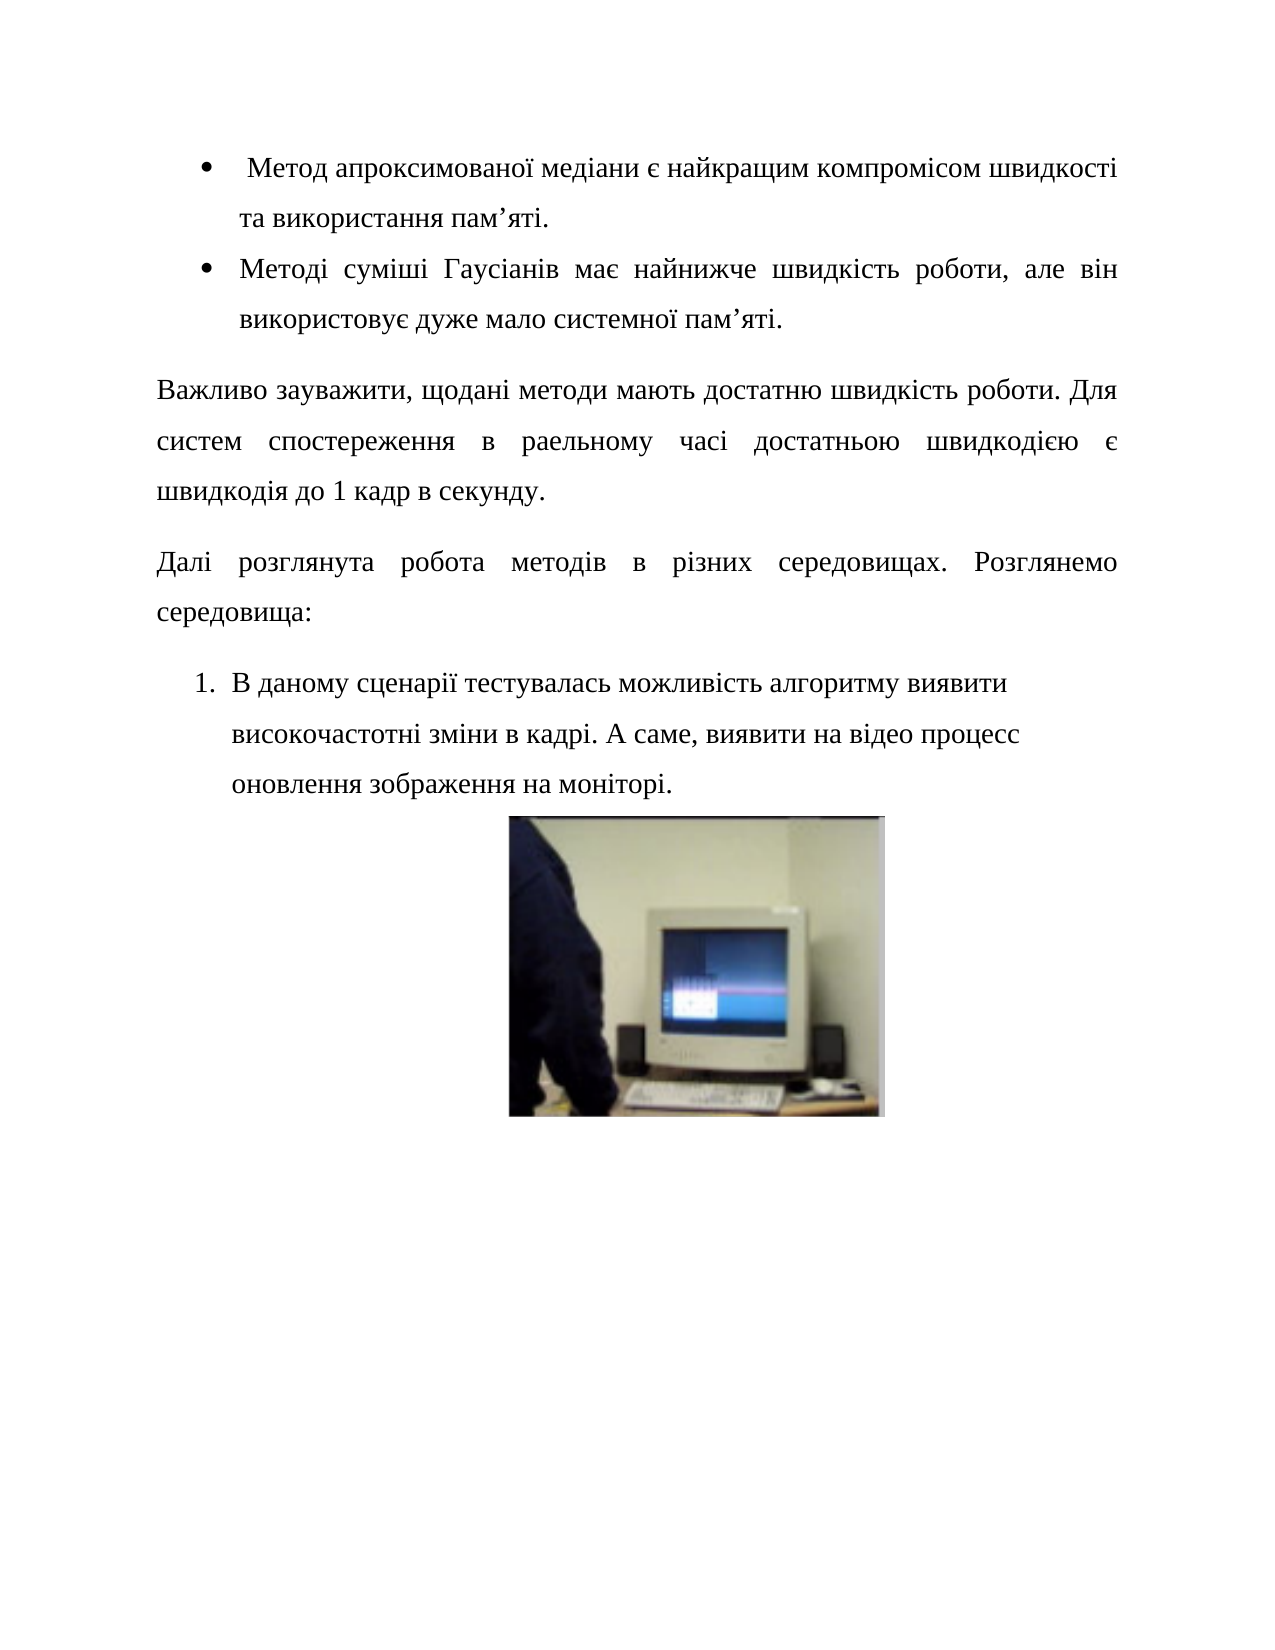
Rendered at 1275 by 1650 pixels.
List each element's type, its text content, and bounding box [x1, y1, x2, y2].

picture [508, 816, 885, 1117]
list Метод апроксимованої медіани є найкращим компромісом швидкості та використання пам’яті. [202, 150, 1118, 234]
text Далі розглянута робота методів в різних середовищах. Розглянемо середовища: [156, 544, 1118, 628]
list Методі суміші Гаусіанів має найнижче швидкість роботи, але він використовує дуже мало системної пам’яті. [202, 251, 1118, 335]
text Важливо зауважити, щодані методи мають достатню швидкість роботи. Для систем спостереження в раельному часі достатньою швидкодією є швидкодія до 1 кадр в секунду. [156, 372, 1118, 506]
